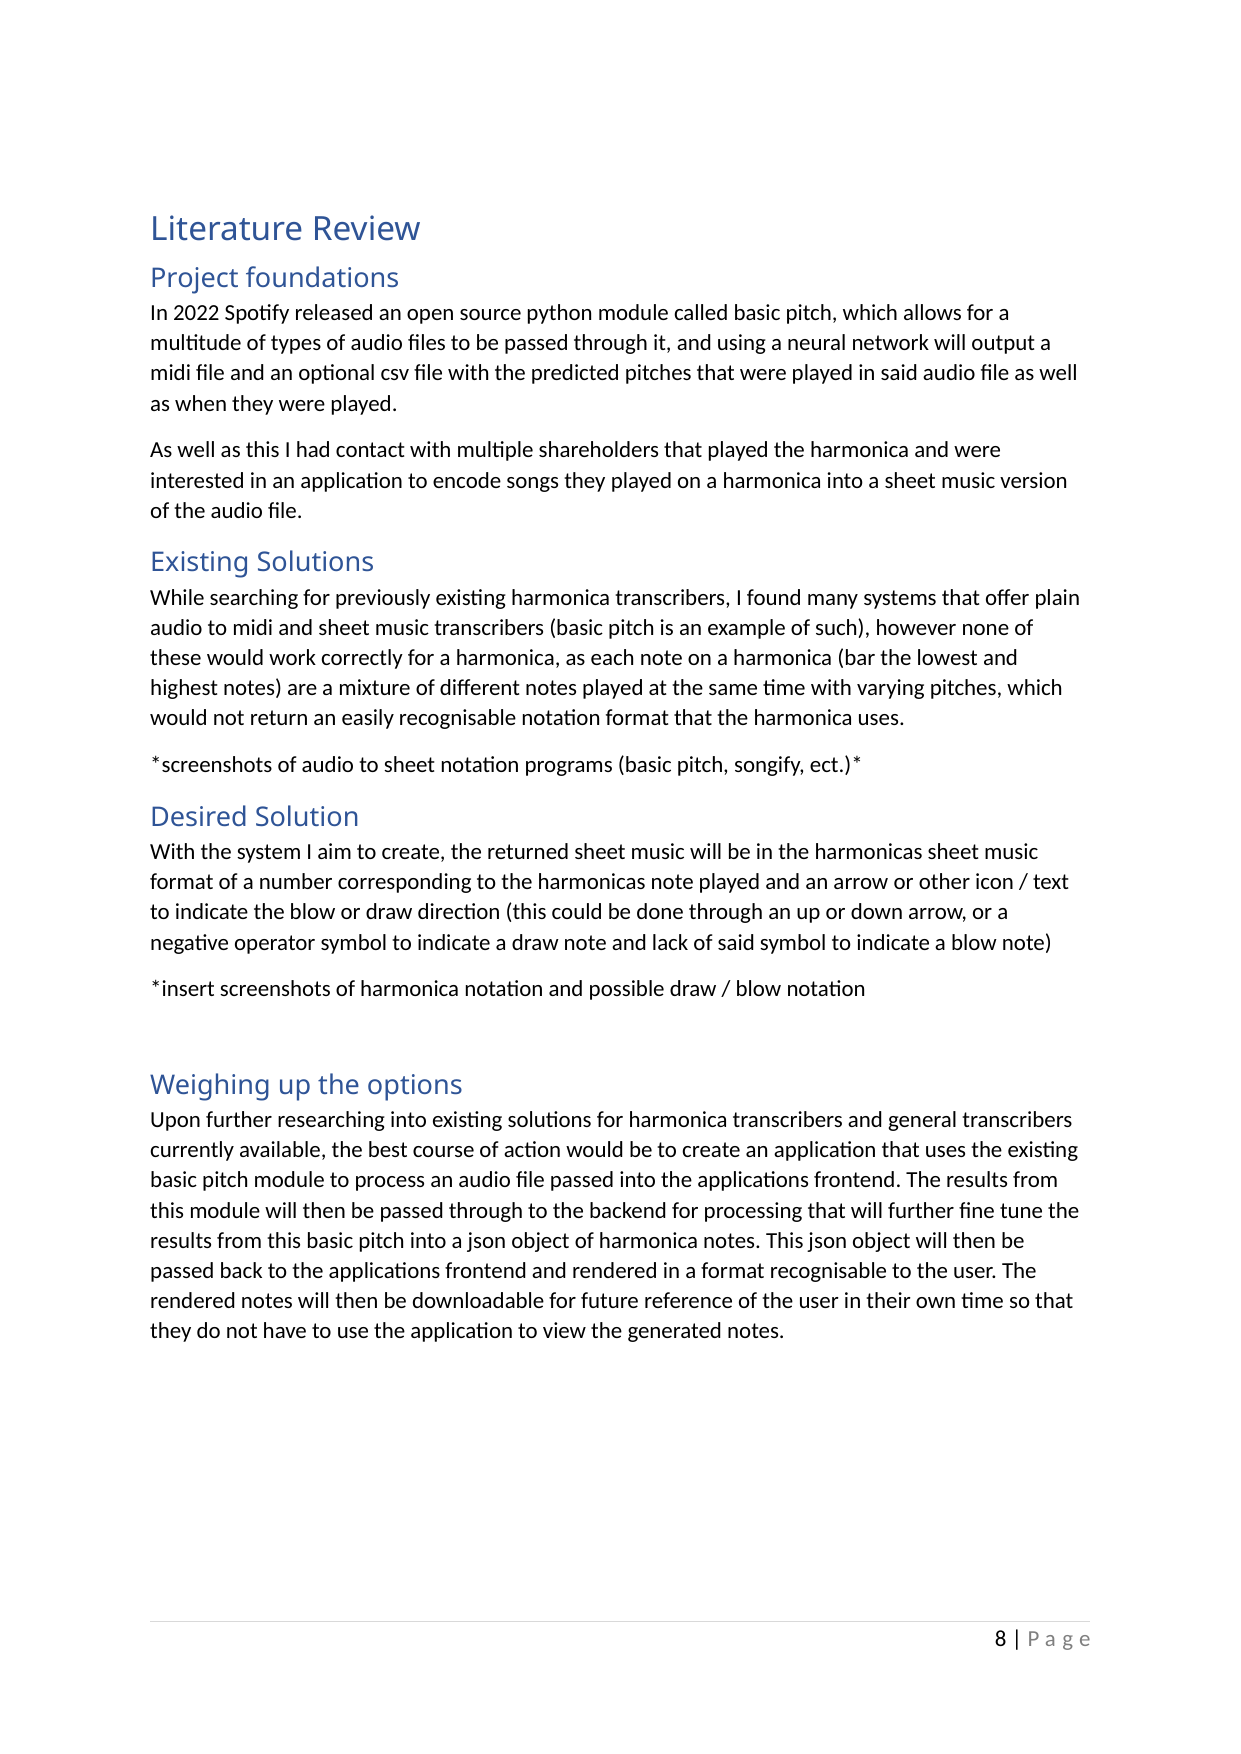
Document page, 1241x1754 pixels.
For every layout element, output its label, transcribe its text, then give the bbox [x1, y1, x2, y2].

subtitle Desired Solution [150, 797, 1090, 834]
subtitle Project foundations [150, 258, 1090, 295]
text *insert screenshots of harmonica notation and possible draw / blow notation [150, 974, 1090, 1003]
subtitle Existing Solutions [150, 543, 1090, 580]
subtitle Weighing up the options [150, 1065, 1090, 1102]
text While searching for previously existing harmonica transcribers, I found many systems that offer plain audio to midi and sheet music transcribers (basic pitch is an example of such), however none of these would work correctly for a harmonica, as each note on a harmonica (bar the lowest and highest notes) are a mixture of different notes played at the same time with varying pitches, which would not return an easily recognisable notation format that the harmonica uses. [150, 583, 1090, 732]
text In 2022 Spotify released an open source python module called basic pitch, which allows for a multitude of types of audio files to be passed through it, and using a neural network will output a midi file and an optional csv file with the predicted pitches that were played in said audio file as well as when they were played. [150, 298, 1090, 417]
text As well as this I had contact with multiple shareholders that played the harmonica and were interested in an application to encode songs they played on a harmonica into a sheet music version of the audio file. [150, 436, 1090, 524]
text Upon further researching into existing solutions for harmonica transcribers and general transcribers currently available, the best course of action would be to create an application that uses the existing basic pitch module to process an audio file passed into the applications frontend. The results from this module will then be passed through to the backend for processing that will further fine tune the results from this basic pitch into a json object of harmonica notes. This json object will then be passed back to the applications frontend and rendered in a format recognisable to the user. The rendered notes will then be downloadable for future reference of the user in their own time so that they do not have to use the application to view the generated notes. [150, 1105, 1090, 1345]
text *screenshots of audio to sheet notation programs (basic pitch, songify, ect.)* [150, 750, 1090, 778]
text With the system I aim to create, the returned sheet music will be in the harmonicas sheet music format of a number corresponding to the harmonicas note played and an arrow or other icon / text to indicate the blow or draw direction (this could be done through an up or down arrow, or a negative operator symbol to indicate a draw note and lack of said symbol to indicate a blow note) [150, 837, 1090, 956]
subtitle Literature Review [150, 205, 1090, 251]
